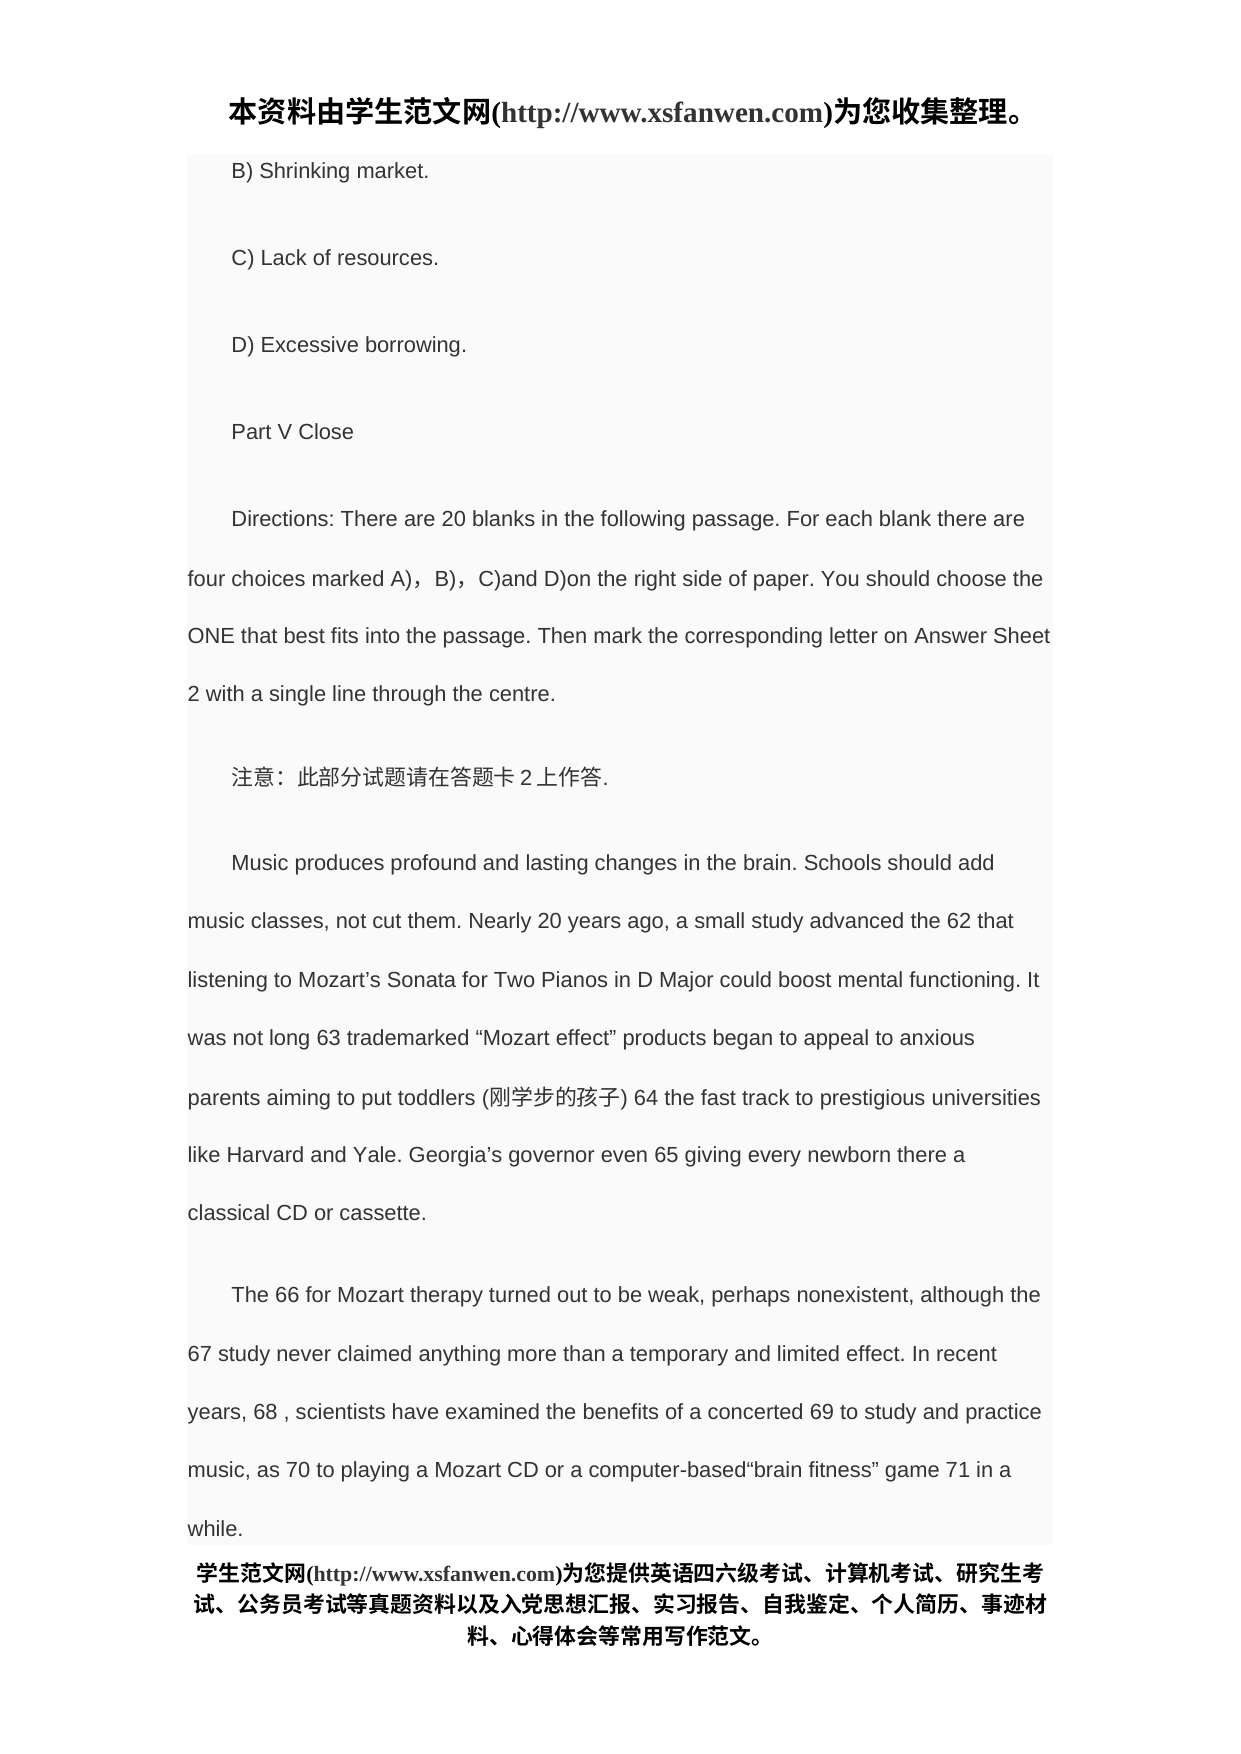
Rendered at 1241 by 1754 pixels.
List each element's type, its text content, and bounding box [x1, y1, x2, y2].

text C) Lack of resources. [187, 241, 1053, 273]
text Music produces profound and lasting changes in the brain. Schools should add music classes, not cut them. Nearly 20 years ago, a small study advanced the 62 that listening to Mozart’s Sonata for Two Pianos in D Major could boost mental functioning. It was not long 63 trademarked “Mozart effect” products began to appeal to anxious parents aiming to put toddlers (刚学步的孩子) 64 the fast track to prestigious universities like Harvard and Yale. ’s governor even 65 giving every newborn there a classical CD or cassette. [187, 846, 1053, 1229]
text B) Shrinking market. [187, 154, 1053, 187]
text Directions: There are 20 blanks in the following passage. For each blank there are four choices marked A)，B)，C)and D)on the right side of paper. You should choose the ONE that best fits into the passage. Then mark the corresponding letter on Answer Sheet 2 with a single line through the centre. [187, 502, 1053, 710]
text D) Excessive borrowing. [187, 328, 1053, 361]
text The 66 for Mozart therapy turned out to be weak, perhaps nonexistent, although the 67 study never claimed anything more than a temporary and limited effect. In recent years, 68 , scientists have examined the benefits of a concerted 69 to study and practice music, as 70 to playing a Mozart CD or a computer-based“brain fitness” game 71 in a while. [187, 1278, 1053, 1545]
text Part V Close [187, 415, 1053, 447]
text 注意：此部分试题请在答题卡2上作答. [187, 759, 1053, 792]
